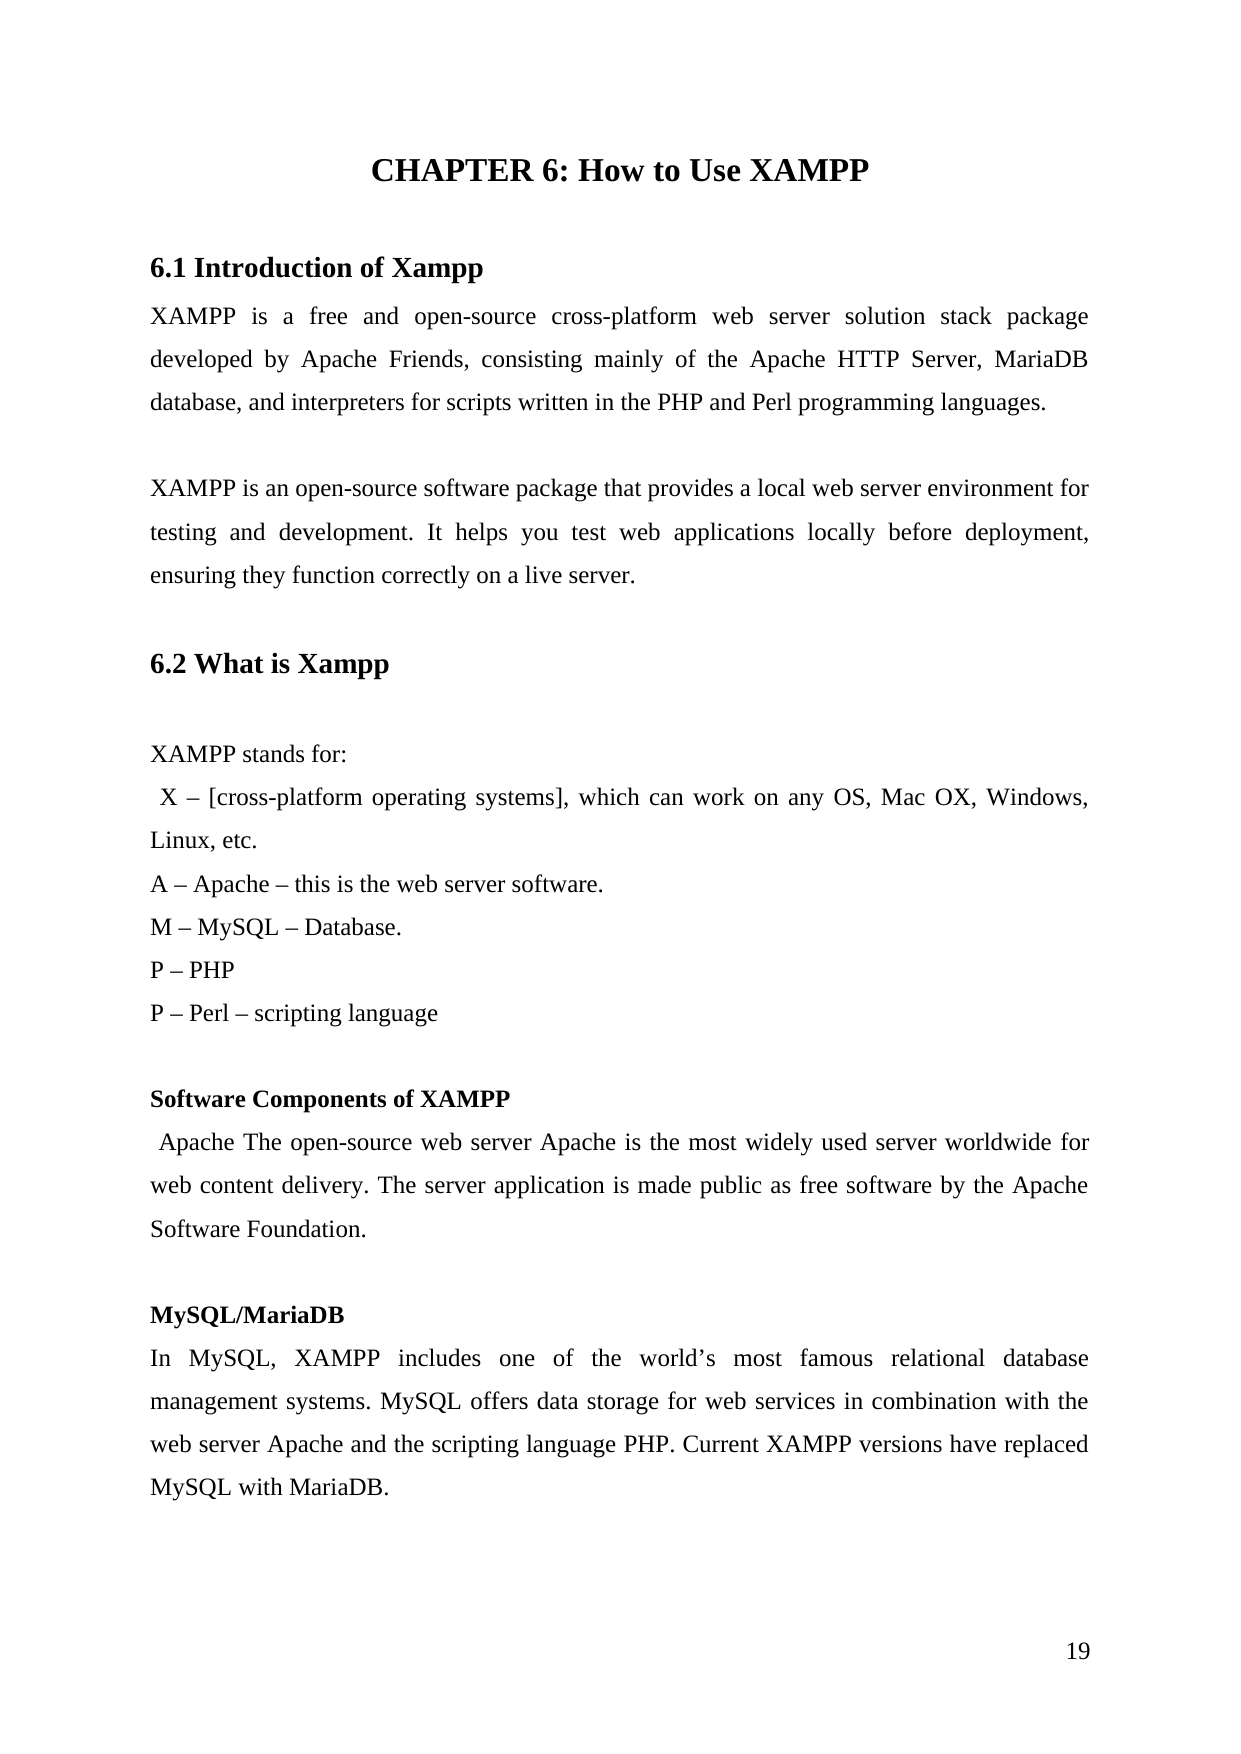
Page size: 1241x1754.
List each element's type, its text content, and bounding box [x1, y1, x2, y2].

subtitle 6.2 What is Xampp [150, 646, 1090, 679]
text MySQL/MariaDB [150, 1300, 1090, 1329]
subtitle 6.1 Introduction of Xampp [150, 251, 1090, 284]
text XAMPP is a free and open-source cross-platform web server solution stack package developed by Apache Friends, consisting mainly of the Apache HTTP Server, MariaDB database, and interpreters for scripts written in the PHP and Perl programming languages. [150, 301, 1090, 416]
text P – Perl – scripting language [150, 998, 1090, 1027]
text X – [cross-platform operating systems], which can work on any OS, Mac OX, Windows, Linux, etc. [150, 782, 1090, 854]
text A – Apache – this is the web server software. [150, 869, 1090, 897]
text P – PHP [150, 955, 1090, 984]
text M – MySQL – Database. [150, 912, 1090, 941]
text XAMPP stands for: [150, 739, 1090, 768]
text XAMPP is an open-source software package that provides a local web server environment for testing and development. It helps you test web applications locally before deployment, ensuring they function correctly on a live server. [150, 473, 1090, 588]
subtitle CHAPTER 6: How to Use XAMPP [150, 150, 1090, 188]
text In MySQL, XAMPP includes one of the world’s most famous relational database management systems. MySQL offers data storage for web services in combination with the web server Apache and the scripting language PHP. Current XAMPP versions have replaced MySQL with MariaDB. [150, 1343, 1090, 1501]
text Software Components of XAMPP [150, 1084, 1090, 1113]
text Apache The open-source web server Apache is the most widely used server worldwide for web content delivery. The server application is made public as free software by the Apache Software Foundation. [150, 1127, 1090, 1242]
